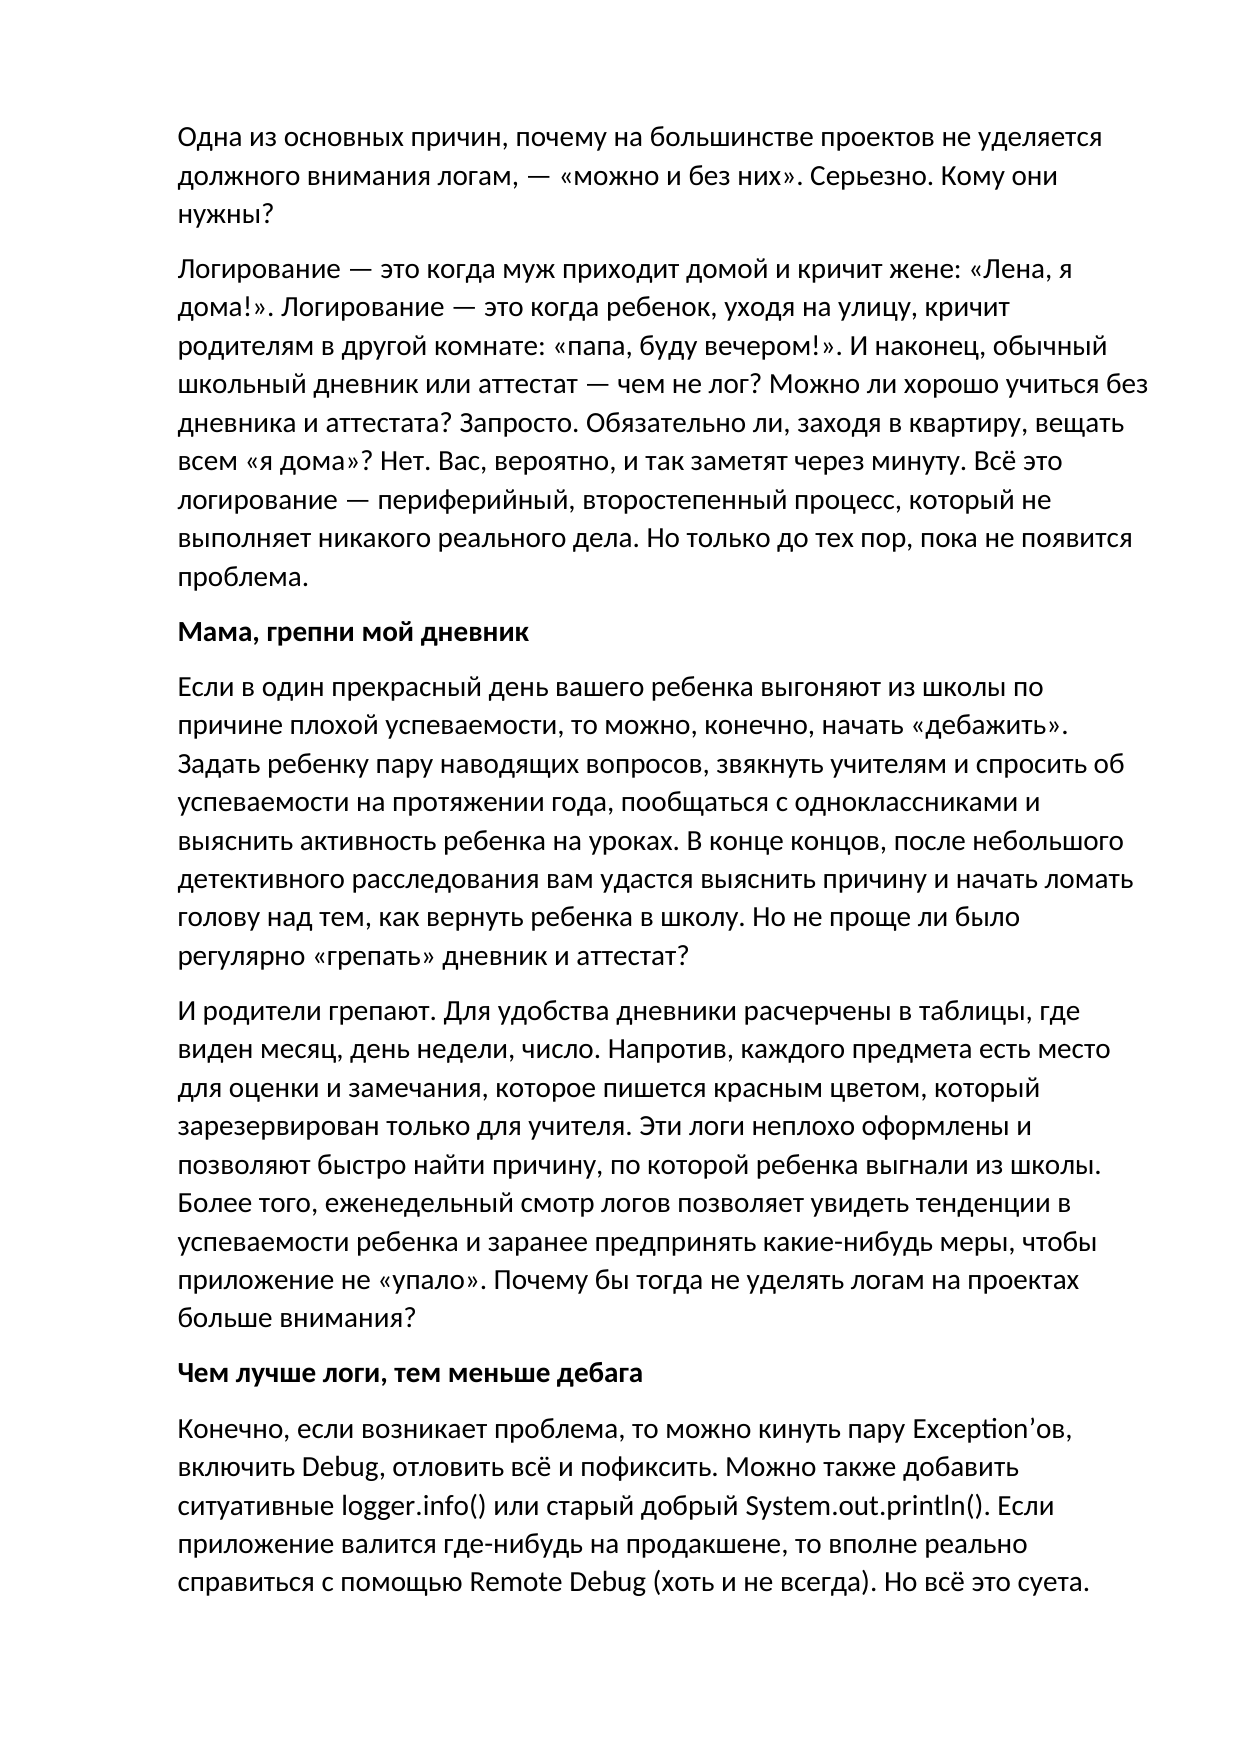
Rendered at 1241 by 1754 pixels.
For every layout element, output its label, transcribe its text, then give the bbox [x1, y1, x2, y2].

text Мама, грепни мой дневник [177, 613, 1152, 648]
text Логирование — это когда муж приходит домой и кричит жене: «Лена, я дома!». Логирование — это когда ребенок, уходя на улицу, кричит родителям в другой комнате: «папа, буду вечером!». И наконец, обычный школьный дневник или аттестат — чем не лог? Можно ли хорошо учиться без дневника и аттестата? Запросто. Обязательно ли, заходя в квартиру, вещать всем «я дома»? Нет. Вас, вероятно, и так заметят через минуту. Всё это логирование — периферийный, второстепенный процесс, который не выполняет никакого реального дела. Но только до тех пор, пока не появится проблема. [177, 250, 1152, 593]
text Чем лучше логи, тем меньше дебага [177, 1354, 1152, 1390]
text Одна из основных причин, почему на большинстве проектов не уделяется должного внимания логам, — «можно и без них». Серьезно. Кому они нужны? [177, 118, 1152, 231]
text И родители грепают. Для удобства дневники расчерчены в таблицы, где виден месяц, день недели, число. Напротив, каждого предмета есть место для оценки и замечания, которое пишется красным цветом, который зарезервирован только для учителя. Эти логи неплохо оформлены и позволяют быстро найти причину, по которой ребенка выгнали из школы. Более того, еженедельный смотр логов позволяет увидеть тенденции в успеваемости ребенка и заранее предпринять какие-нибудь меры, чтобы приложение не «упало». Почему бы тогда не уделять логам на проектах больше внимания? [177, 992, 1152, 1335]
text Если в один прекрасный день вашего ребенка выгоняют из школы по причине плохой успеваемости, то можно, конечно, начать «дебажить». Задать ребенку пару наводящих вопросов, звякнуть учителям и спросить об успеваемости на протяжении года, пообщаться с одноклассниками и выяснить активность ребенка на уроках. В конце концов, после небольшого детективного расследования вам удастся выяснить причину и начать ломать голову над тем, как вернуть ребенка в школу. Но не проще ли было регулярно «грепать» дневник и аттестат? [177, 668, 1152, 972]
